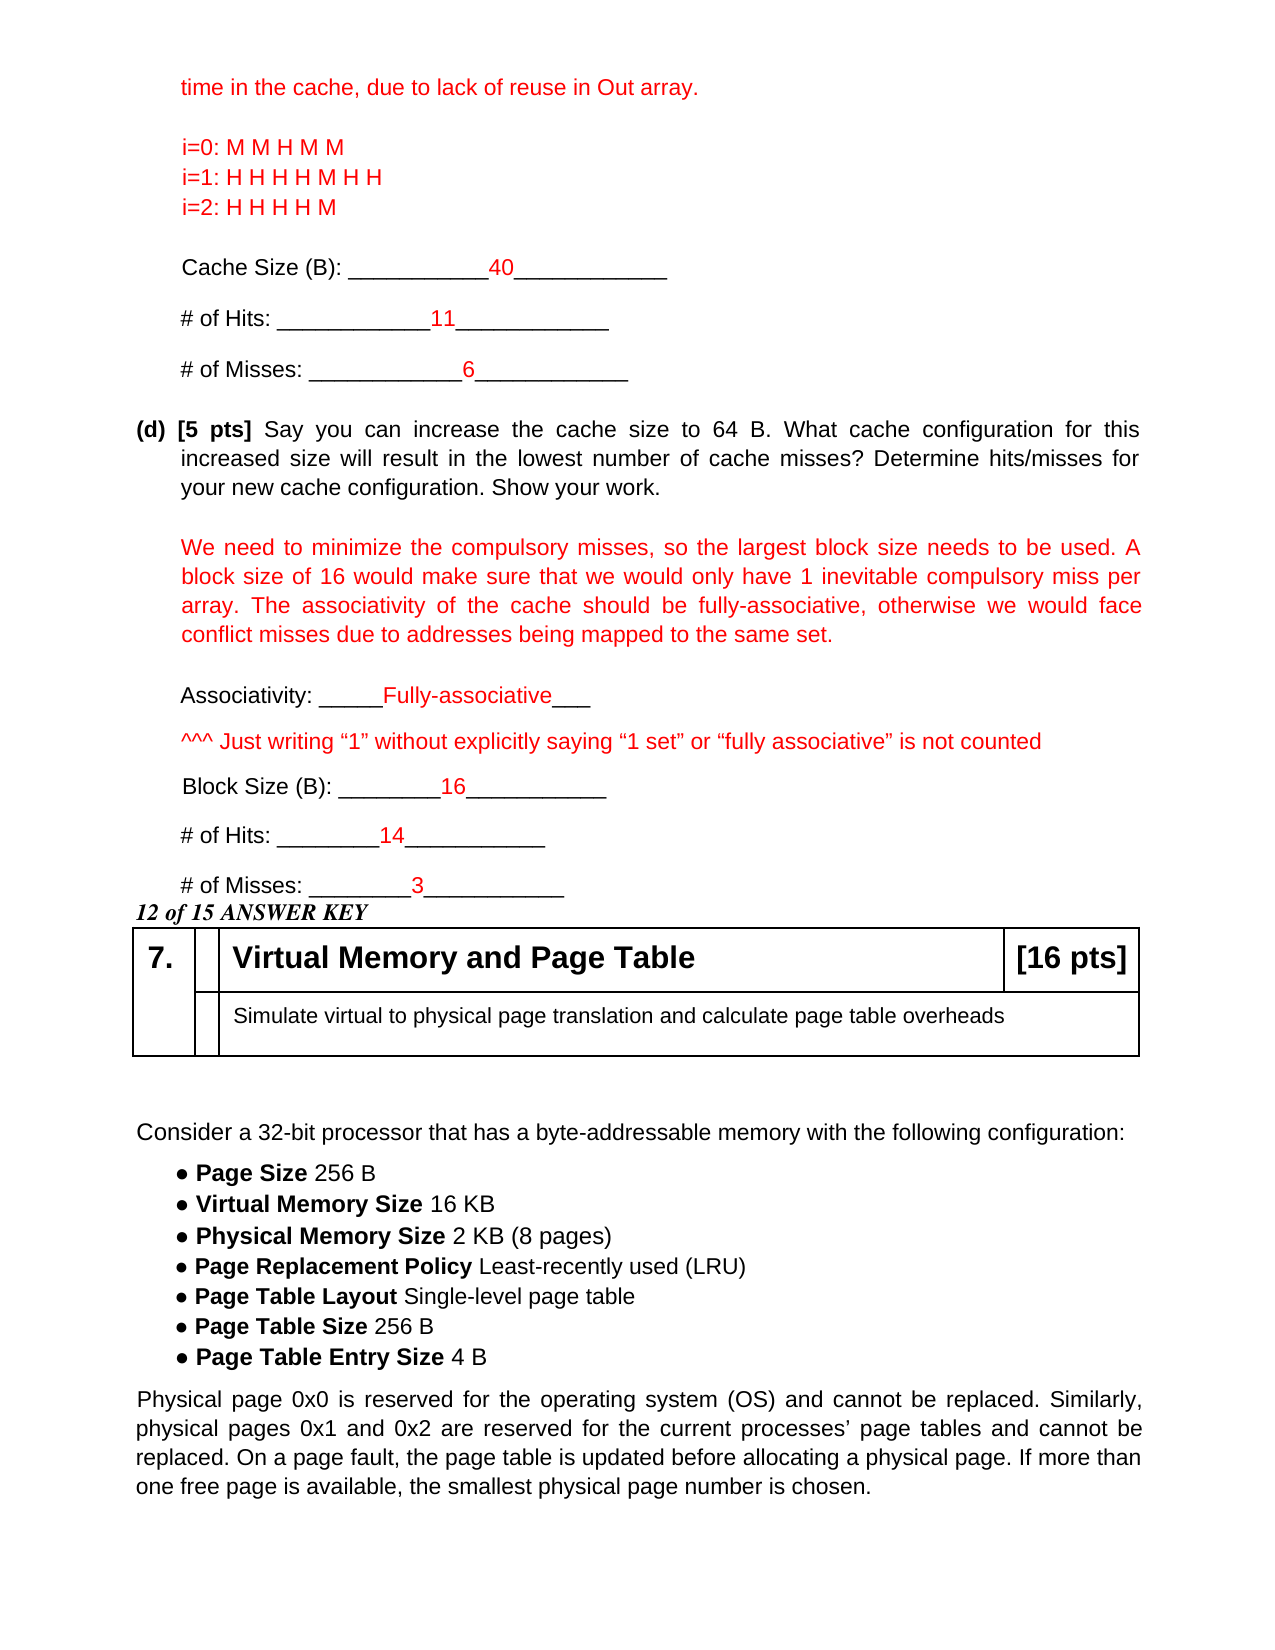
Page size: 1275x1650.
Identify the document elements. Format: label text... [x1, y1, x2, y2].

text We need to minimize the compulsory misses, so the largest block size needs to be used. A block size of 16 would make sure that we would only have 1 inevitable compulsory miss per array. The associativity of the cache should be fully-associative, otherwise we would face conflict misses due to addresses being mapped to the same set. [181, 534, 1143, 647]
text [181, 74, 1141, 100]
text ● Physical Memory Size 2 KB (8 pages) [174, 1222, 1204, 1249]
text # of Misses: ____________6____________ [180, 356, 1204, 382]
text ● Page Replacement Policy Least-recently used (LRU) [174, 1253, 1204, 1279]
text # of Hits: ________14___________ [180, 822, 1204, 848]
table_header Virtual Memory and Page Table [220, 929, 1003, 991]
text ● Page Table Size 256 B [174, 1313, 1204, 1339]
table_header [16 pts] [1005, 929, 1138, 991]
text ● Page Table Entry Size 4 B [174, 1342, 1204, 1370]
table_header 7. [134, 929, 194, 1055]
text ^^^ Just writing “1” without explicitly saying “1 set” or “fully associative” is not counted Block Size (B): ________16___________ [181, 728, 1045, 799]
text Physical page 0x0 is reserved for the operating system (OS) and cannot be replaced. Similarly, physical pages 0x1 and 0x2 are reserved for the current processes’ page tables and cannot be replaced. On a page fault, the page table is updated before allocating a physical page. If more than one free page is available, the smallest physical page number is chosen. [136, 1386, 1143, 1499]
text (d) [5 pts] Say you can increase the cache size to 64 B. What cache configuration for this increased size will result in the lowest number of cache misses? Determine hits/misses for your new cache configuration. Show your work. [136, 416, 1141, 500]
text # of Misses: ________3___________ [180, 872, 1204, 899]
text Associativity: _____Fully-associative___ [180, 682, 1204, 708]
table_cell Simulate virtual to physical page translation and calculate page table overheads [220, 993, 1138, 1055]
text ● Virtual Memory Size 16 KB [174, 1190, 1204, 1218]
text i=0: M M H M M [182, 134, 1204, 161]
text i=2: H H H H M [182, 194, 1204, 220]
text i=1: H H H H M H H [182, 164, 1204, 191]
table_header [196, 929, 218, 991]
text ● Page Size 256 B [174, 1159, 1204, 1187]
text Consider a 32-bit processor that has a byte-addressable memory with the following configuration: [136, 1117, 1204, 1145]
text 12 of 15 ANSWER KEY [135, 899, 1204, 927]
table_cell [196, 993, 218, 1055]
text # of Hits: ____________11____________ [180, 305, 1204, 331]
text Cache Size (B): ___________40____________ [181, 254, 1204, 281]
text ● Page Table Layout Single-level page table [174, 1283, 1204, 1309]
